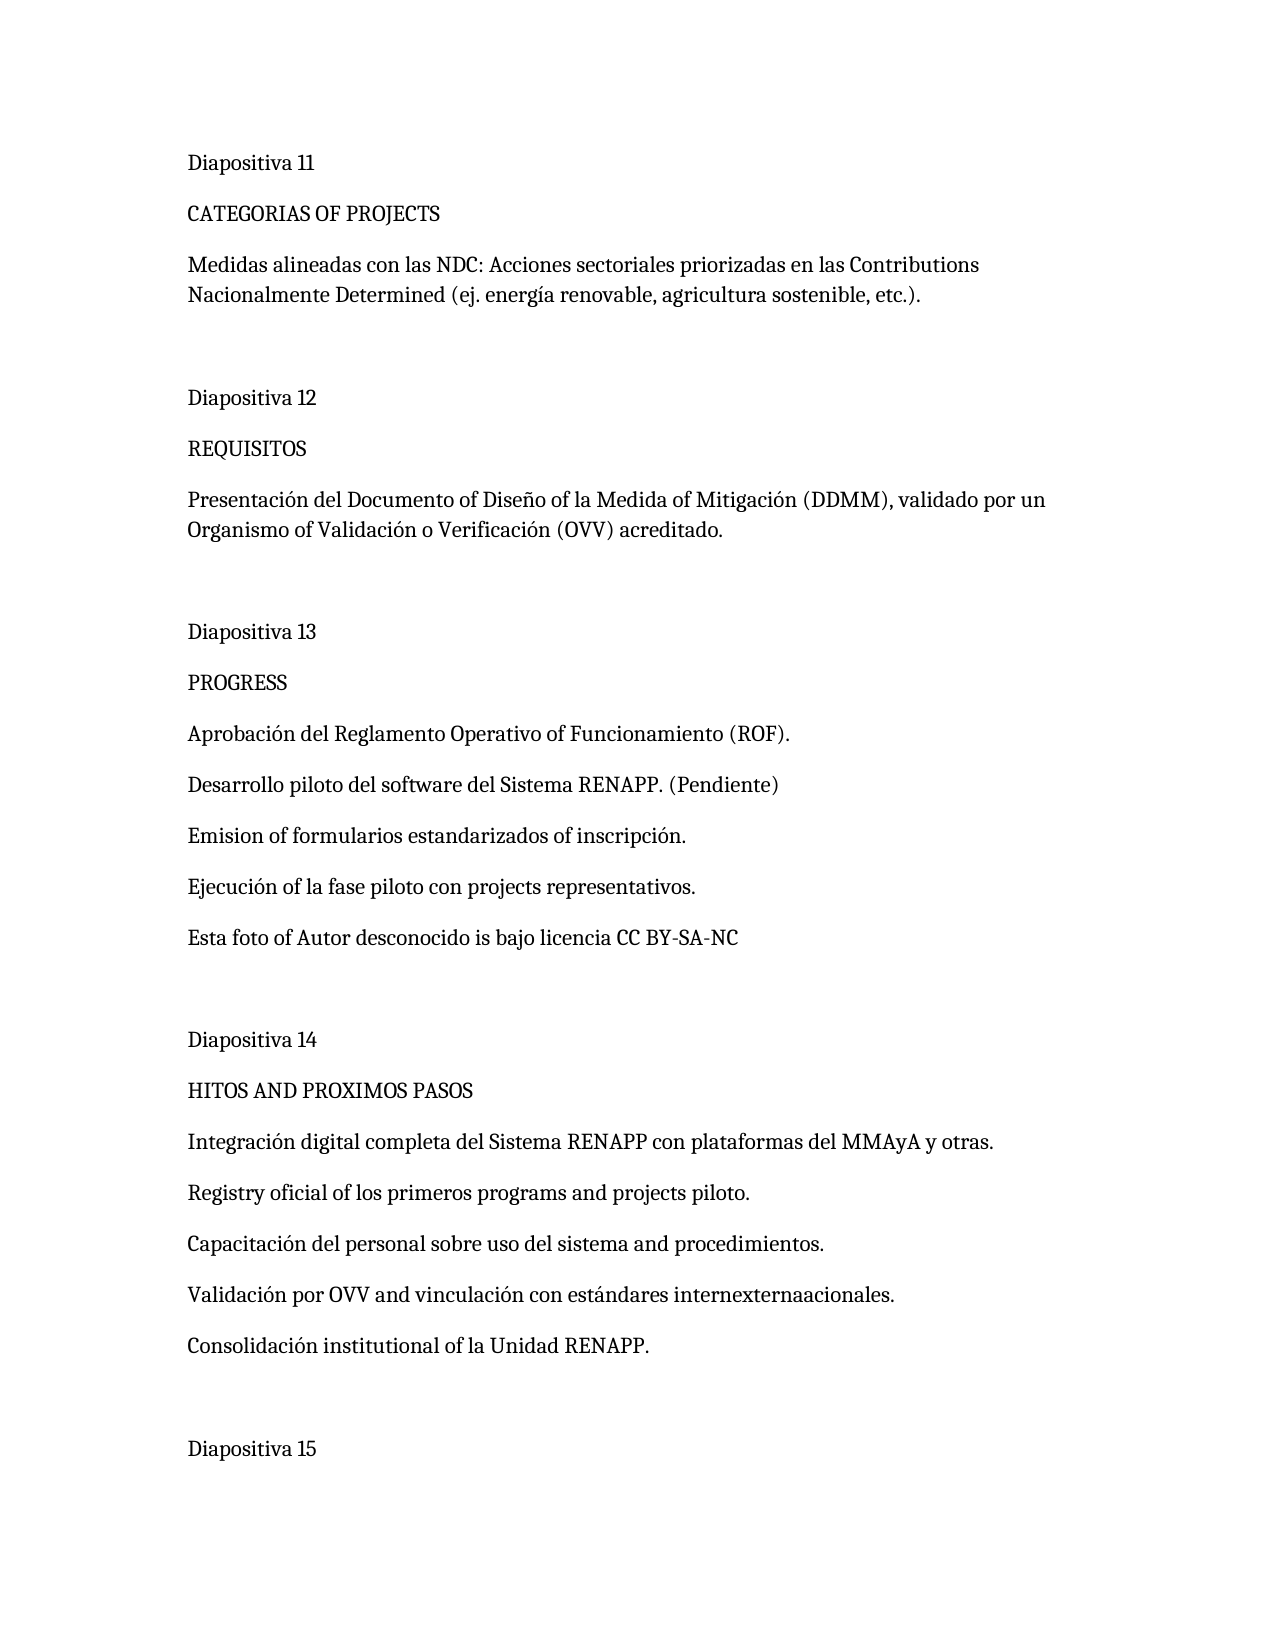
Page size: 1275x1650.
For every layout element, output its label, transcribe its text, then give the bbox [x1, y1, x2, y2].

text Diapositiva 11 [187, 150, 1087, 176]
text Diapositiva 12 [187, 384, 1087, 411]
text Medidas alineadas con las NDC: Acciones sectoriales priorizadas en las Contributions Nacionalmente Determined (ej. energía renovable, agricultura sostenible, etc.). [187, 252, 1087, 309]
text Consolidación institutional of la Unidad RENAPP. [187, 1333, 1087, 1360]
text PROGRESS [187, 670, 1087, 696]
text Diapositiva 15 [187, 1435, 1087, 1462]
text Presentación del Documento of Diseño of la Medida of Mitigación (DDMM), validado por un Organismo of Validación o Verificación (OVV) acreditado. [187, 486, 1087, 543]
text Emision of formularios estandarizados of inscripción. [187, 823, 1087, 849]
text REQUISITOS [187, 435, 1087, 462]
text Validación por OVV and vinculación con estándares internexternaacionales. [187, 1282, 1087, 1309]
text Registry oficial of los primeros programs and projects piloto. [187, 1180, 1087, 1207]
text HITOS AND PROXIMOS PASOS [187, 1078, 1087, 1104]
text Esta foto of Autor desconocido is bajo licencia CC BY-SA-NC [187, 925, 1087, 951]
text Capacitación del personal sobre uso del sistema and procedimientos. [187, 1231, 1087, 1258]
text CATEGORIAS OF PROJECTS [187, 201, 1087, 227]
text Integración digital completa del Sistema RENAPP con plataformas del MMAyA y otras. [187, 1129, 1087, 1156]
text Diapositiva 13 [187, 619, 1087, 645]
text Diapositiva 14 [187, 1027, 1087, 1053]
text Desarrollo piloto del software del Sistema RENAPP. (Pendiente) [187, 772, 1087, 798]
text Aprobación del Reglamento Operativo of Funcionamiento (ROF). [187, 721, 1087, 747]
text Ejecución of la fase piloto con projects representativos. [187, 874, 1087, 900]
